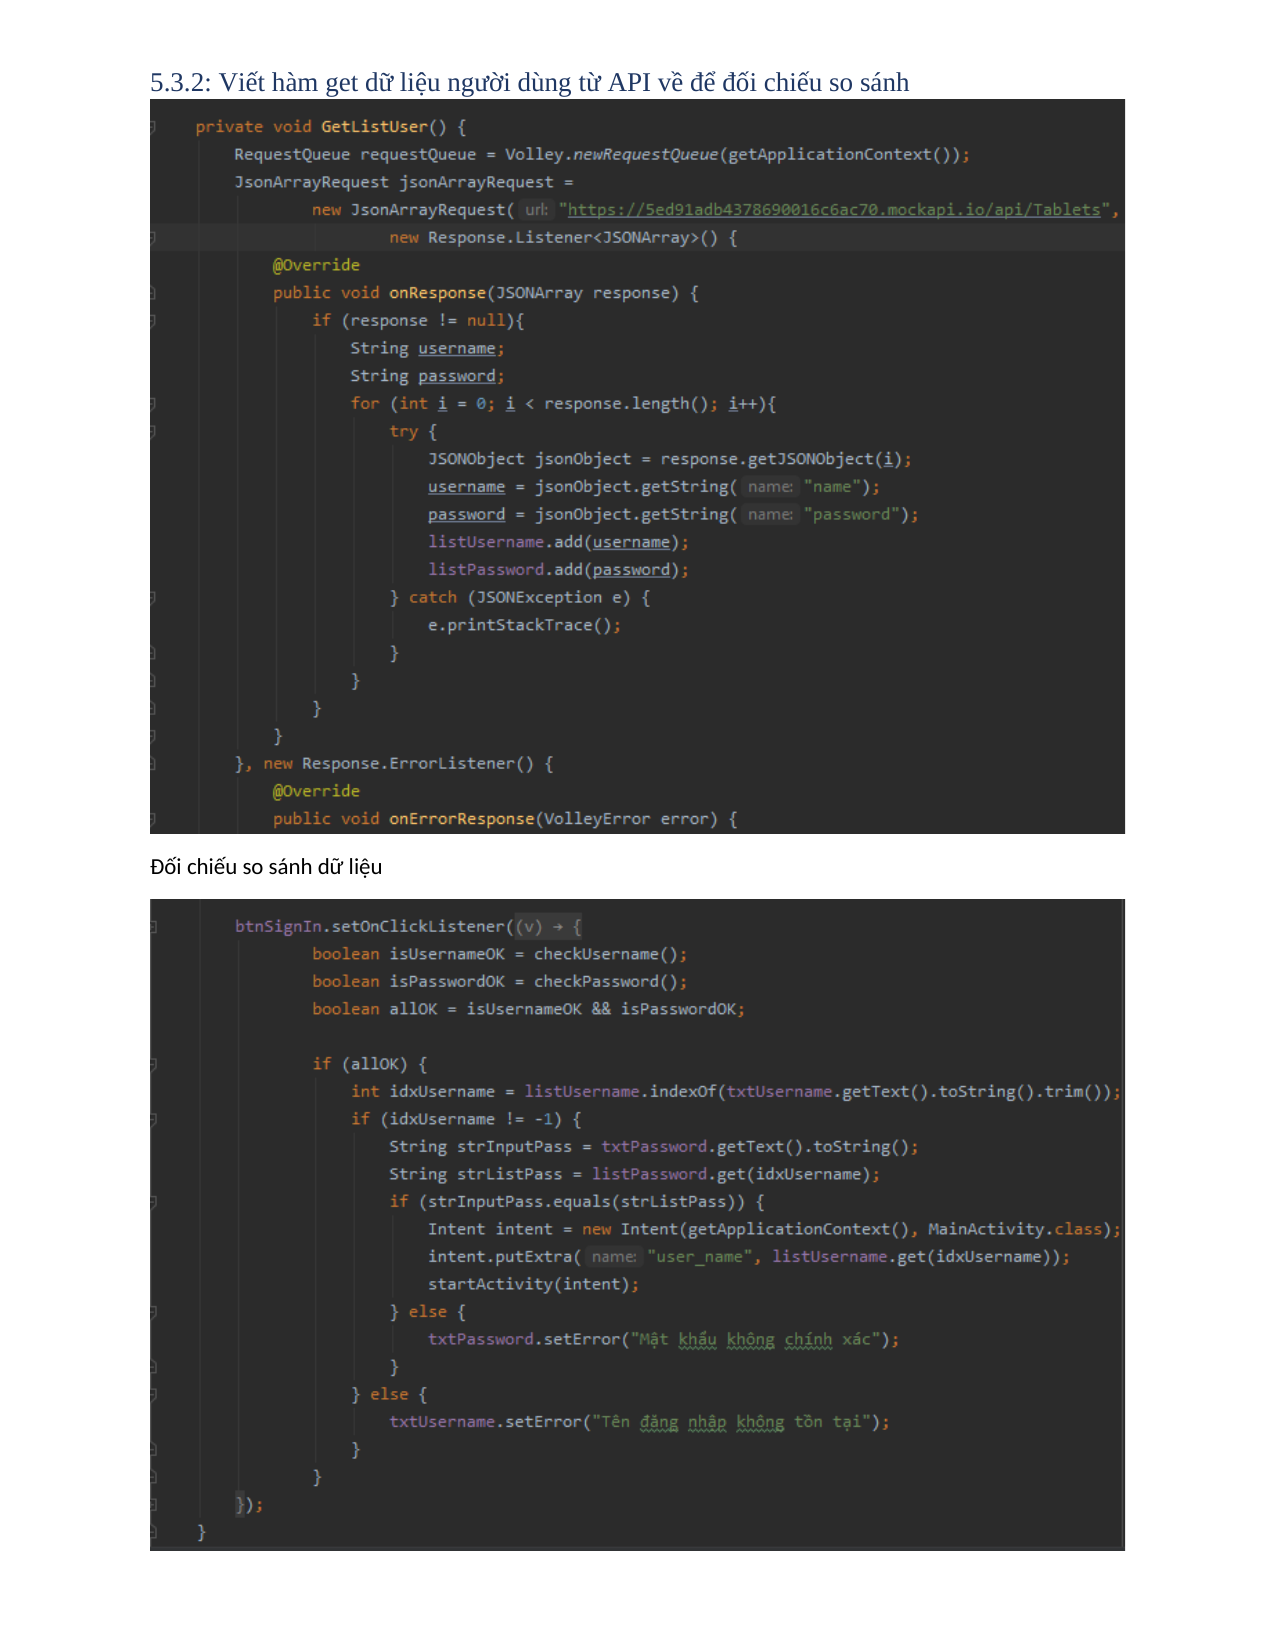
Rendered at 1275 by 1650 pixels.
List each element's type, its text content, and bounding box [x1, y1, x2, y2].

subtitle 5.3.2: Viết hàm get dữ liệu người dùng từ API về để đối chiếu so sánh [150, 66, 1125, 97]
text Đối chiếu so sánh dữ liệu [150, 852, 1125, 880]
